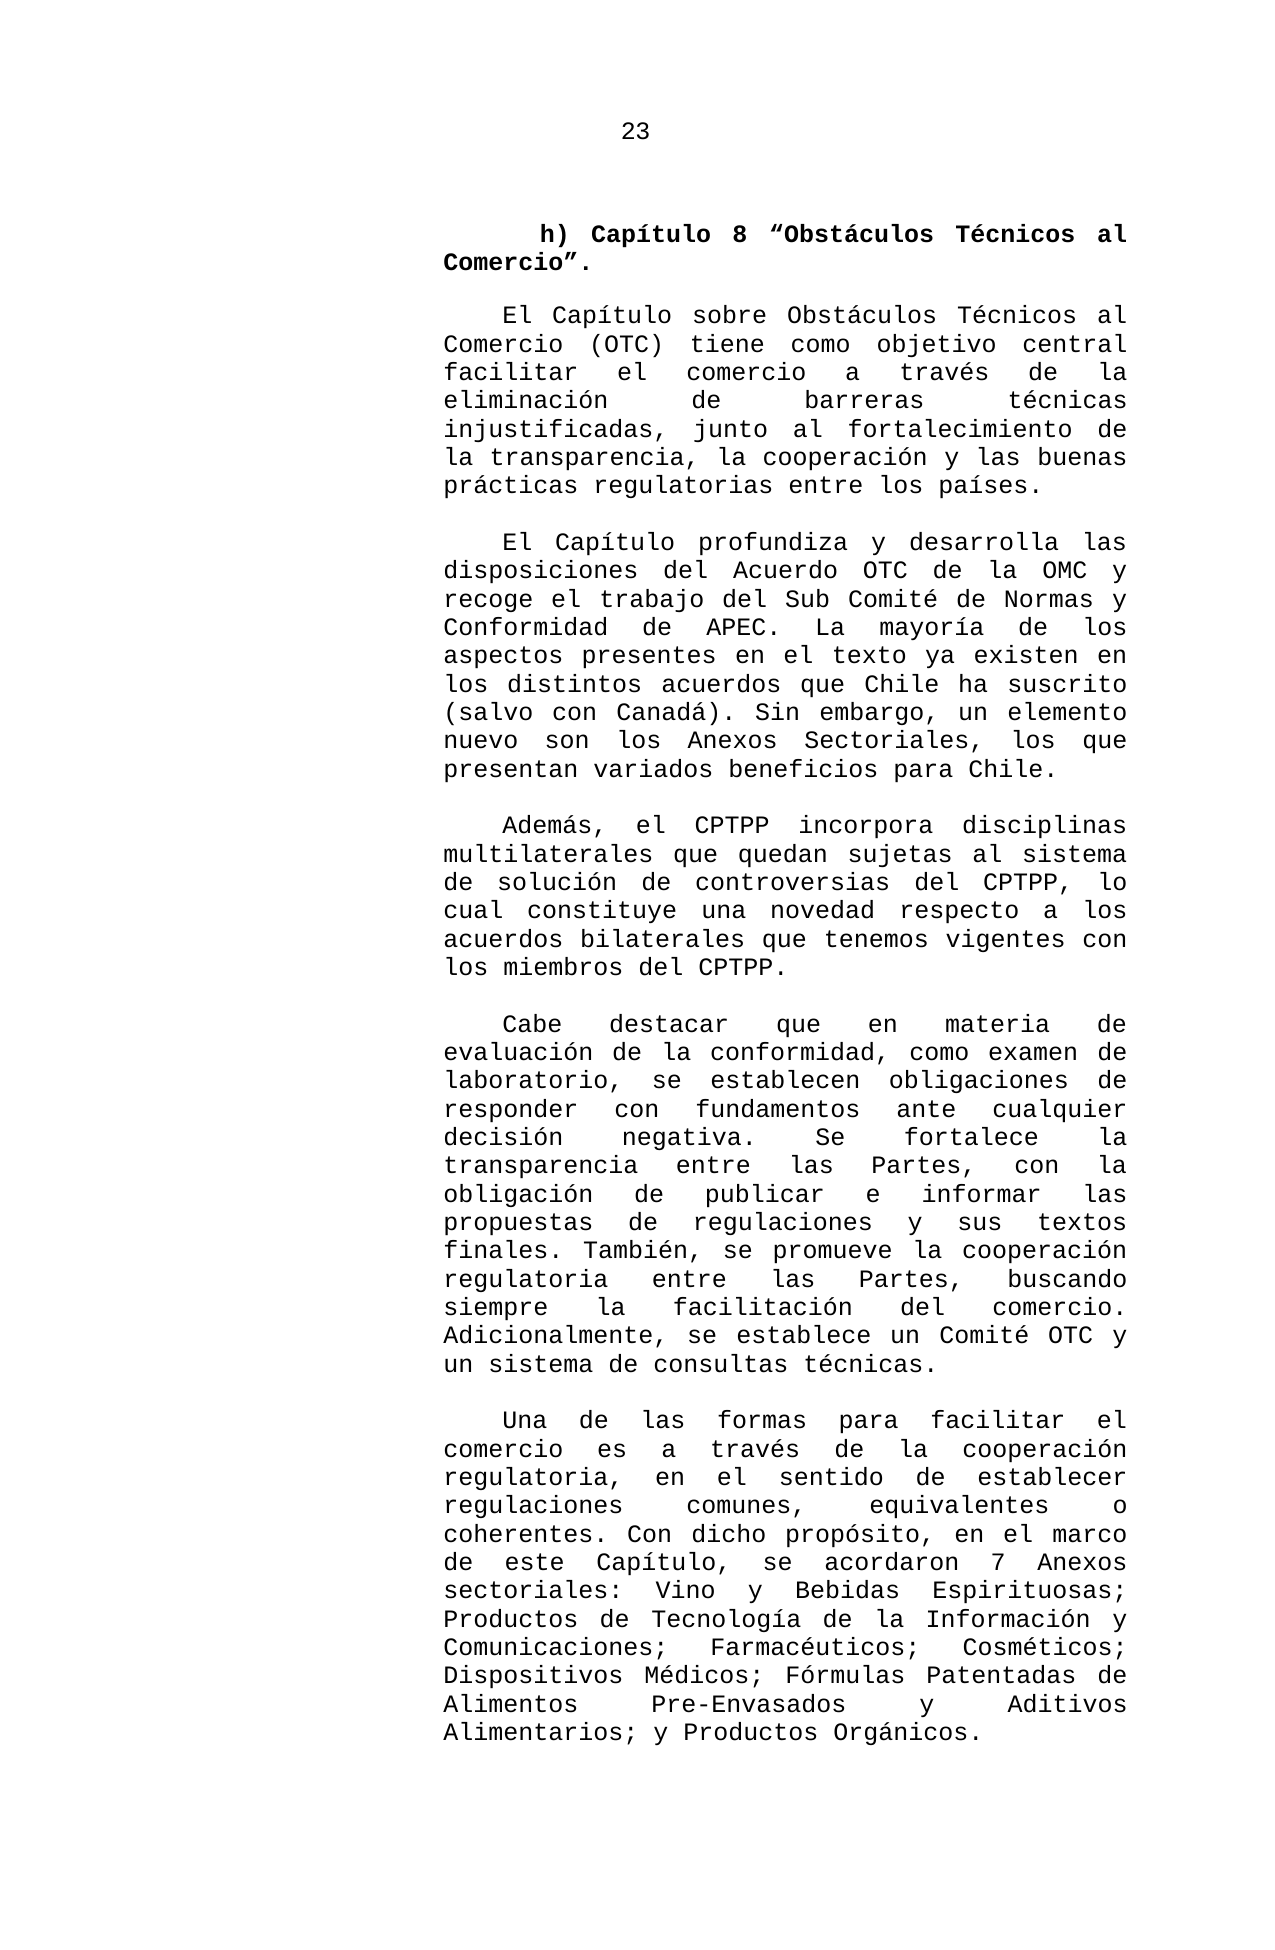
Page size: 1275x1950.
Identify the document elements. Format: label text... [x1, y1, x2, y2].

text El Capítulo profundiza y desarrolla las disposiciones del Acuerdo OTC de la OMC y recoge el trabajo del Sub Comité de Normas y Conformidad de APEC. La mayoría de los aspectos presentes en el texto ya existen en los distintos acuerdos que Chile ha suscrito (salvo con Canadá). Sin embargo, un elemento nuevo son los Anexos Sectoriales, los que presentan variados beneficios para Chile. [443, 530, 1127, 785]
text Una de las formas para facilitar el comercio es a través de la cooperación regulatoria, en el sentido de establecer regulaciones comunes, equivalentes o coherentes. Con dicho propósito, en el marco de este Capítulo, se acordaron 7 Anexos sectoriales: Vino y Bebidas Espirituosas; Productos de Tecnología de la Información y Comunicaciones; Farmacéuticos; Cosméticos; Dispositivos Médicos; Fórmulas Patentadas de Alimentos Pre-Envasados y Aditivos Alimentarios; y Productos Orgánicos. [443, 1408, 1127, 1748]
text Cabe destacar que en materia de evaluación de la conformidad, como examen de laboratorio, se establecen obligaciones de responder con fundamentos ante cualquier decisión negativa. Se fortalece la transparencia entre las Partes, con la obligación de publicar e informar las propuestas de regulaciones y sus textos finales. También, se promueve la cooperación regulatoria entre las Partes, buscando siempre la facilitación del comercio. Adicionalmente, se establece un Comité OTC y un sistema de consultas técnicas. [443, 1011, 1127, 1380]
text El Capítulo sobre Obstáculos Técnicos al Comercio (OTC) tiene como objetivo central facilitar el comercio a través de la eliminación de barreras técnicas injustificadas, junto al fortalecimiento de la transparencia, la cooperación y las buenas prácticas regulatorias entre los países. [443, 303, 1127, 501]
text Además, el CPTPP incorpora disciplinas multilaterales que quedan sujetas al sistema de solución de controversias del CPTPP, lo cual constituye una novedad respecto a los acuerdos bilaterales que tenemos vigentes con los miembros del CPTPP. [443, 813, 1127, 983]
subtitle Capítulo 8 “Obstáculos Técnicos al Comercio”. [443, 221, 1127, 278]
